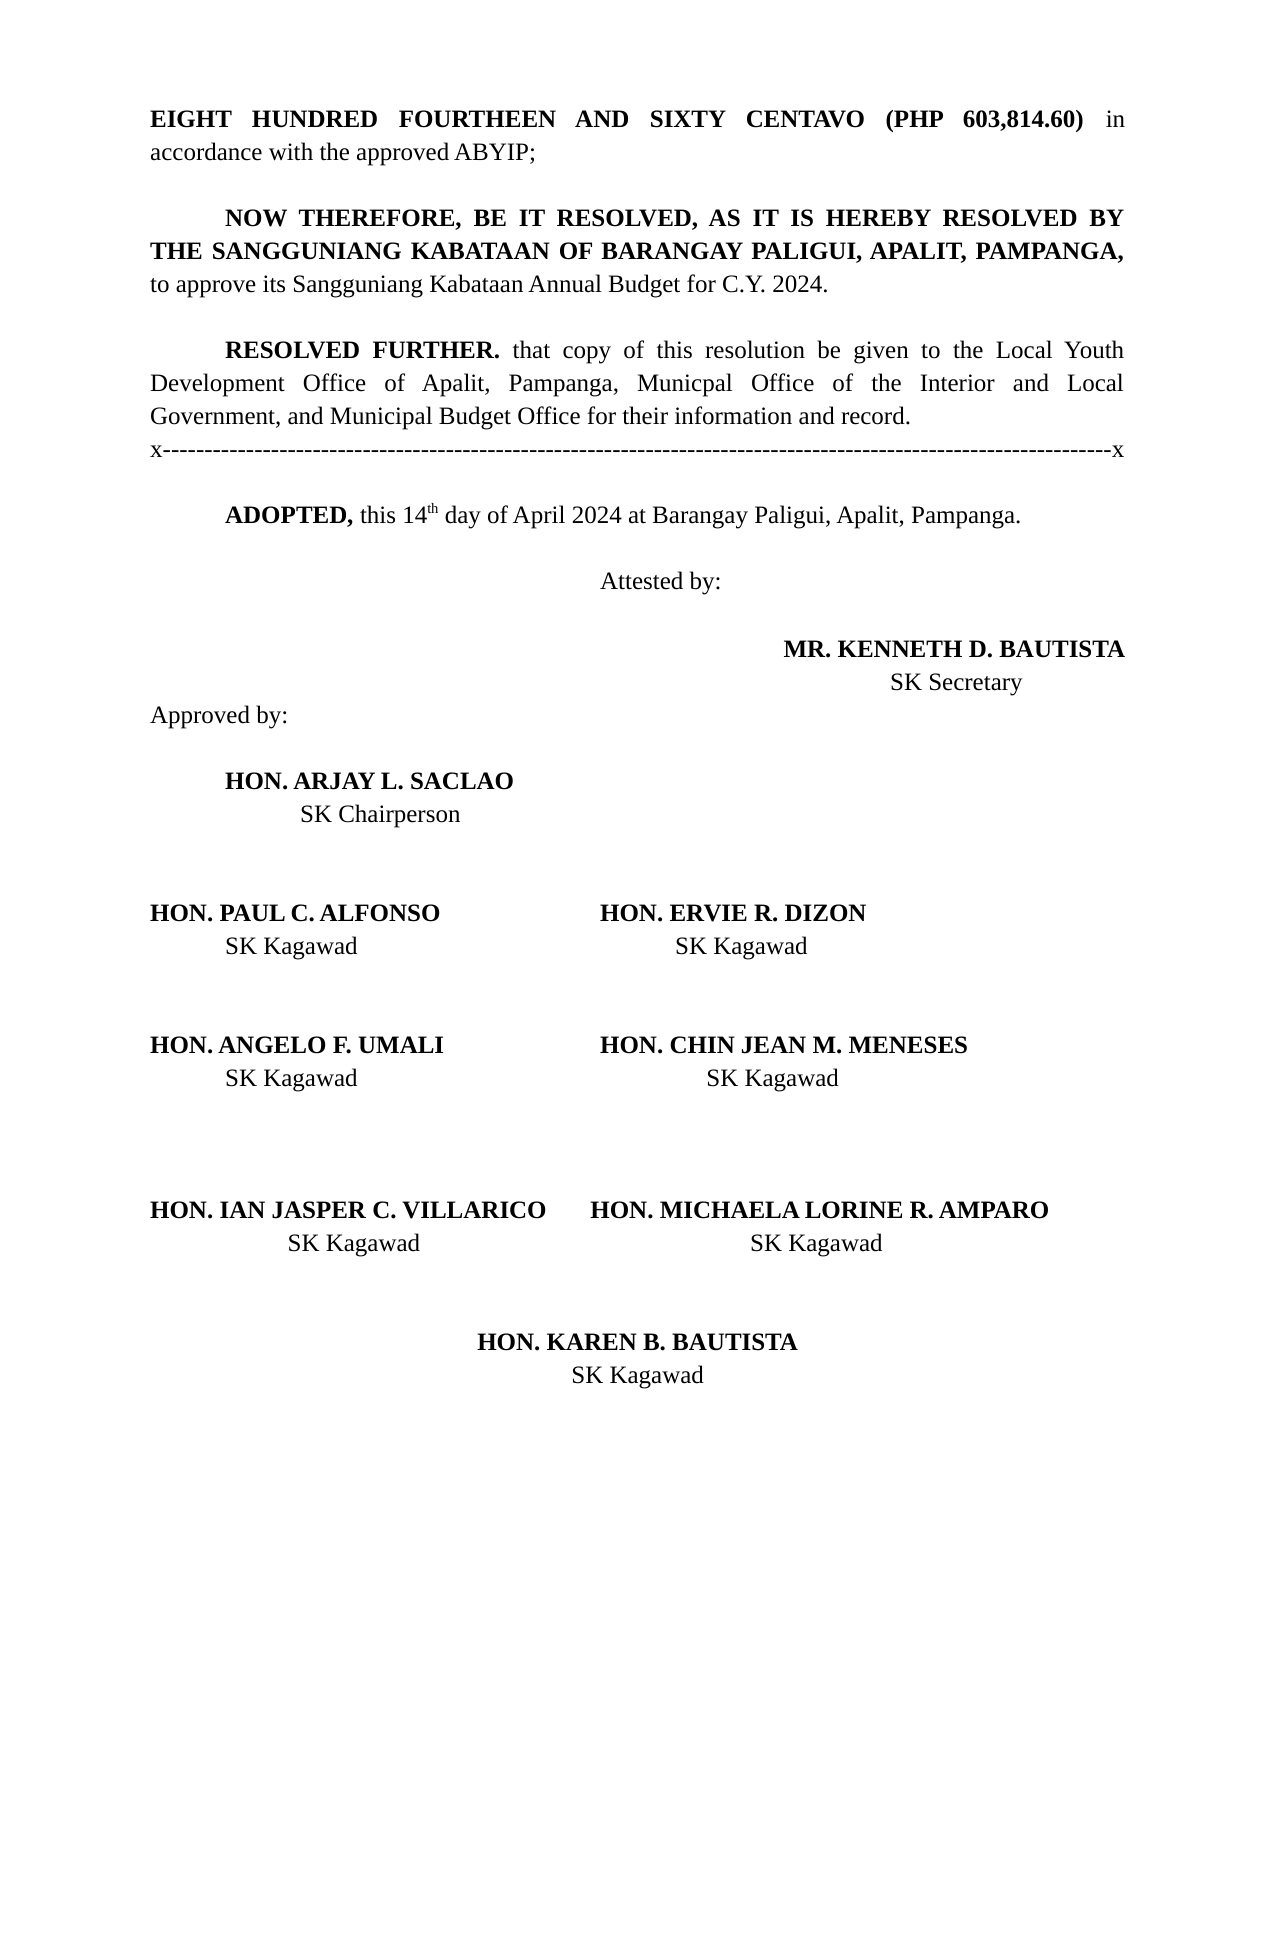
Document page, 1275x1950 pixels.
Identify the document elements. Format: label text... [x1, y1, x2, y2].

text SK Secretary [750, 667, 1125, 696]
text SK Kagawad SK Kagawad [150, 1063, 1125, 1092]
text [150, 104, 1125, 166]
text ADOPTED, this 14th day of April 2024 at Barangay Paligui, Apalit, Pampanga. [225, 500, 1125, 529]
text HON. ARJAY L. SACLAO [225, 766, 1125, 795]
text x------------------------------------------------------------------------------------------------------------------x [150, 434, 1125, 463]
text NOW THEREFORE, BE IT RESOLVED, AS IT IS HEREBY RESOLVED BY THE SANGGUNIANG KABATAAN OF BARANGAY PALIGUI, APALIT, PAMPANGA, to approve its Sangguniang Kabataan Annual Budget for C.Y. 2024. [150, 203, 1125, 298]
text SK Kagawad SK Kagawad [150, 1228, 1125, 1257]
text HON. ANGELO F. UMALI HON. CHIN JEAN M. MENESES [150, 1030, 1125, 1059]
text Attested by: [225, 566, 1125, 595]
text HON. IAN JASPER C. VILLARICO HON. MICHAELA LORINE R. AMPARO [150, 1195, 1125, 1224]
text SK Chairperson [300, 799, 1125, 828]
text Approved by: [150, 700, 1125, 729]
text SK Kagawad SK Kagawad [150, 931, 1125, 960]
text SK Kagawad [150, 1360, 1125, 1389]
text MR. KENNETH D. BAUTISTA [225, 634, 1125, 663]
text RESOLVED FURTHER. that copy of this resolution be given to the Local Youth Development Office of Apalit, Pampanga, Municpal Office of the Interior and Local Government, and Municipal Budget Office for their information and record. [150, 335, 1125, 430]
text HON. KAREN B. BAUTISTA [150, 1327, 1125, 1356]
text HON. PAUL C. ALFONSO HON. ERVIE R. DIZON [150, 898, 1125, 927]
